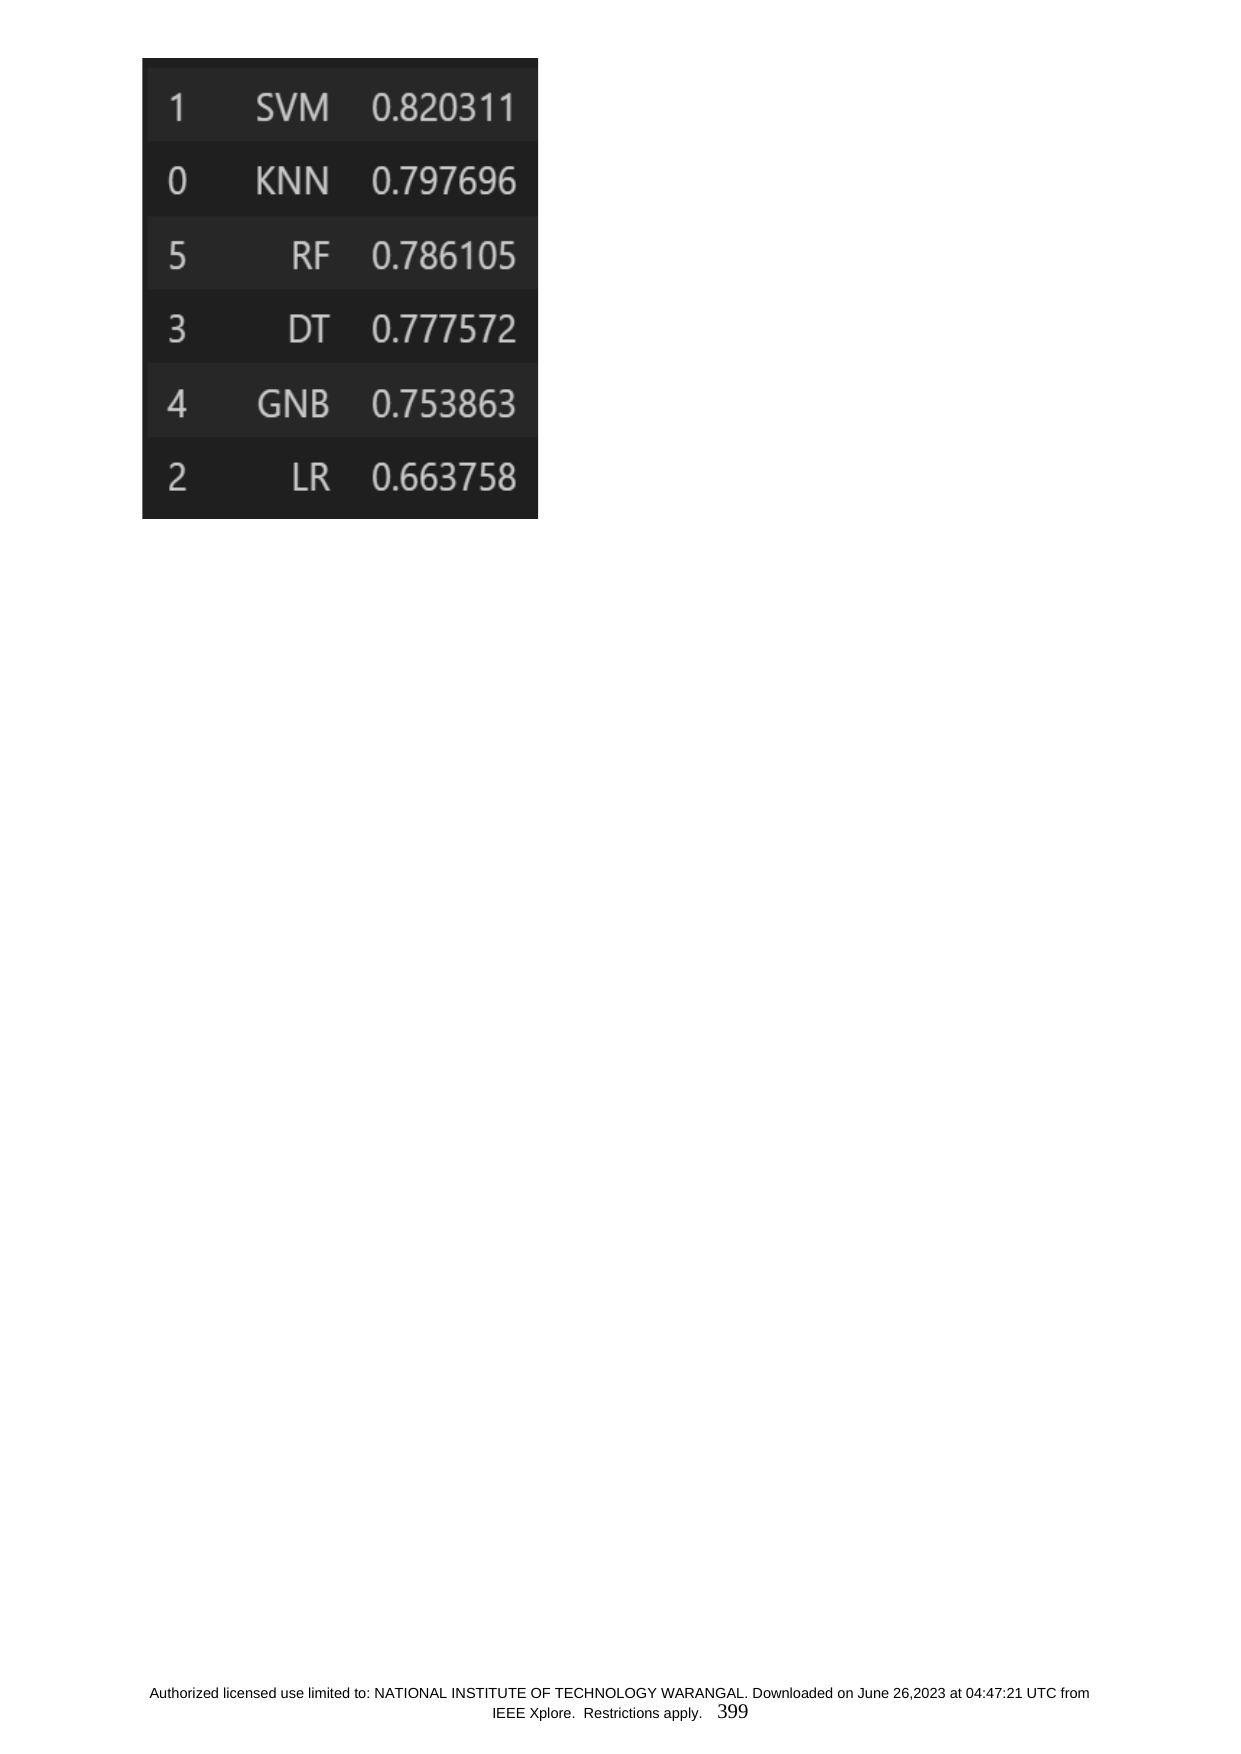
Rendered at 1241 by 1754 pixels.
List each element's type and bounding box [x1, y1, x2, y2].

picture [142, 58, 539, 519]
